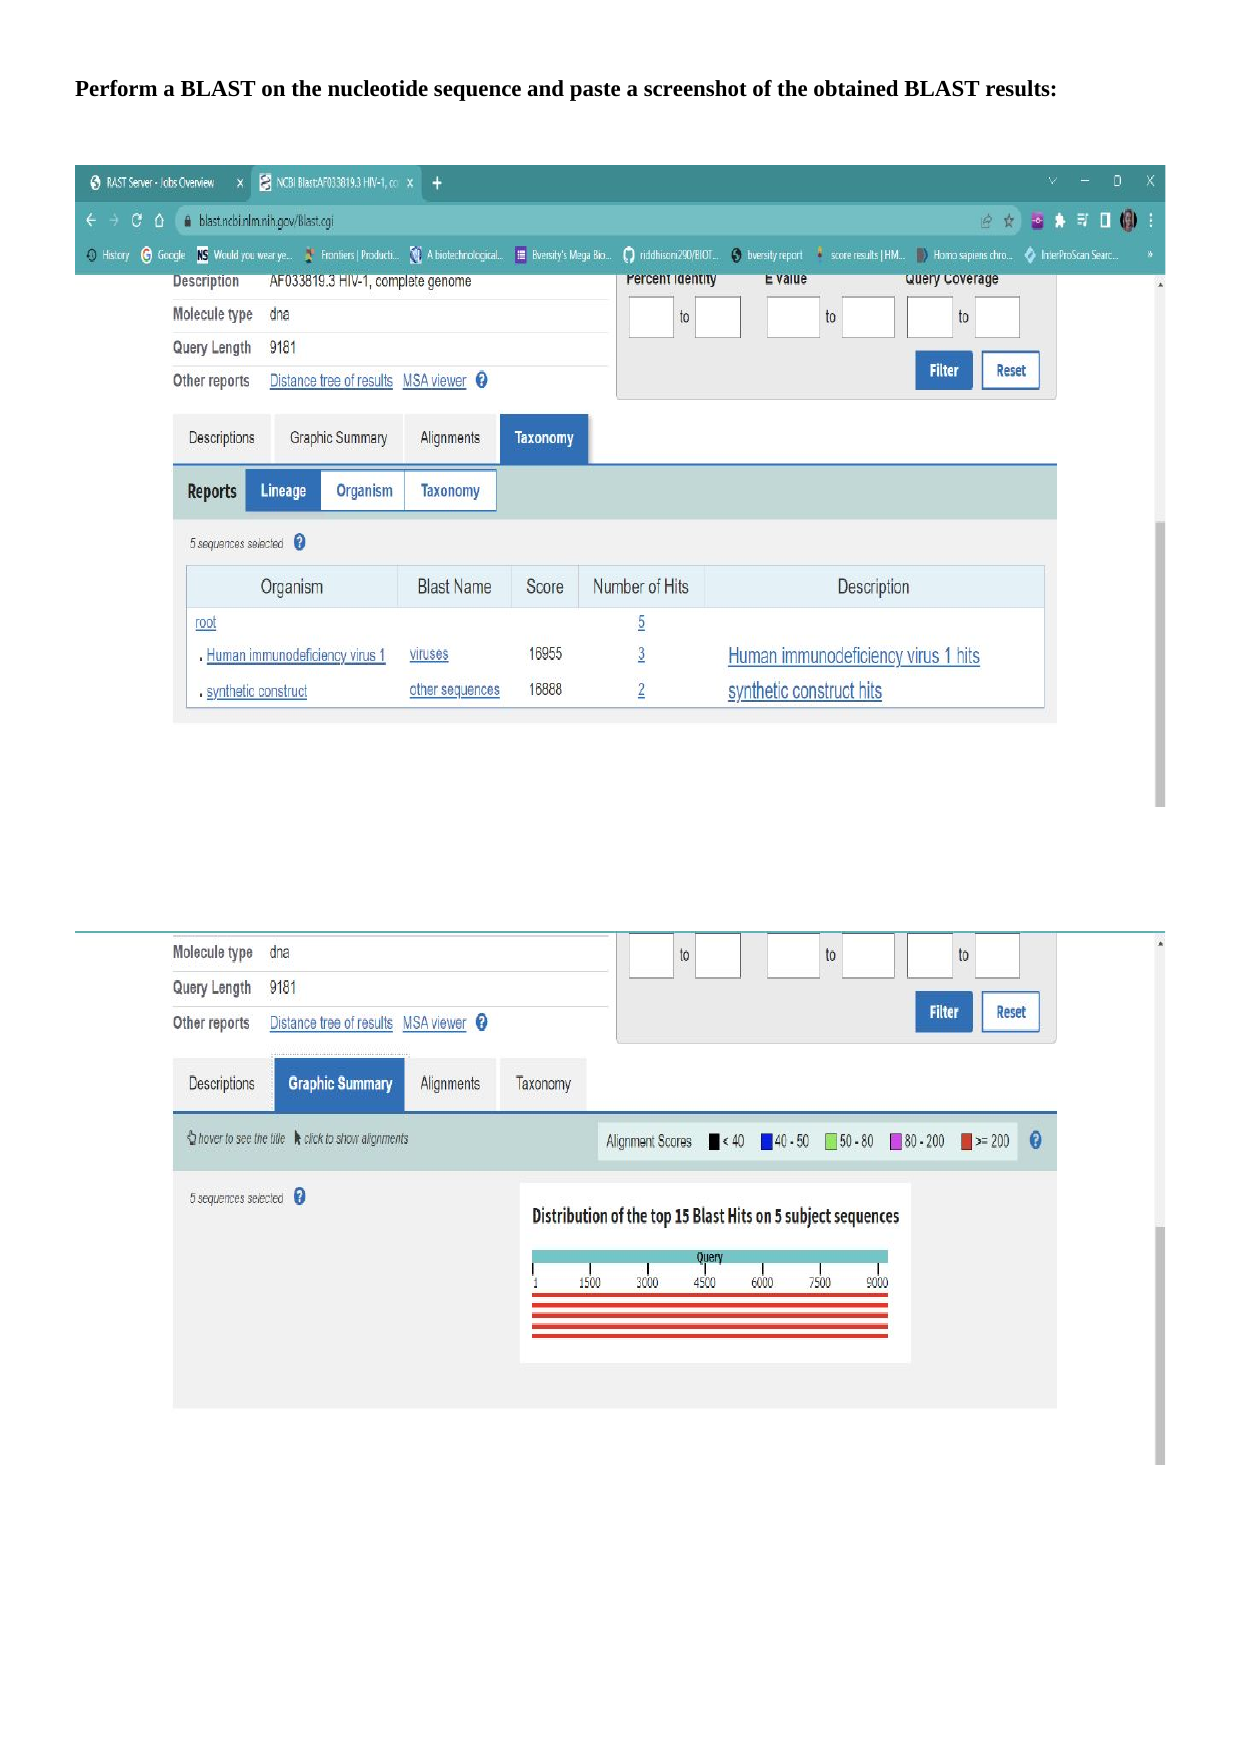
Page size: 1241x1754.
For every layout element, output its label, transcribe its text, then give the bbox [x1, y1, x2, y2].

picture [75, 165, 1166, 807]
text Perform a BLAST on the nucleotide sequence and paste a screenshot of the obtained BLAST results: [75, 75, 1165, 101]
picture [75, 931, 1166, 1465]
